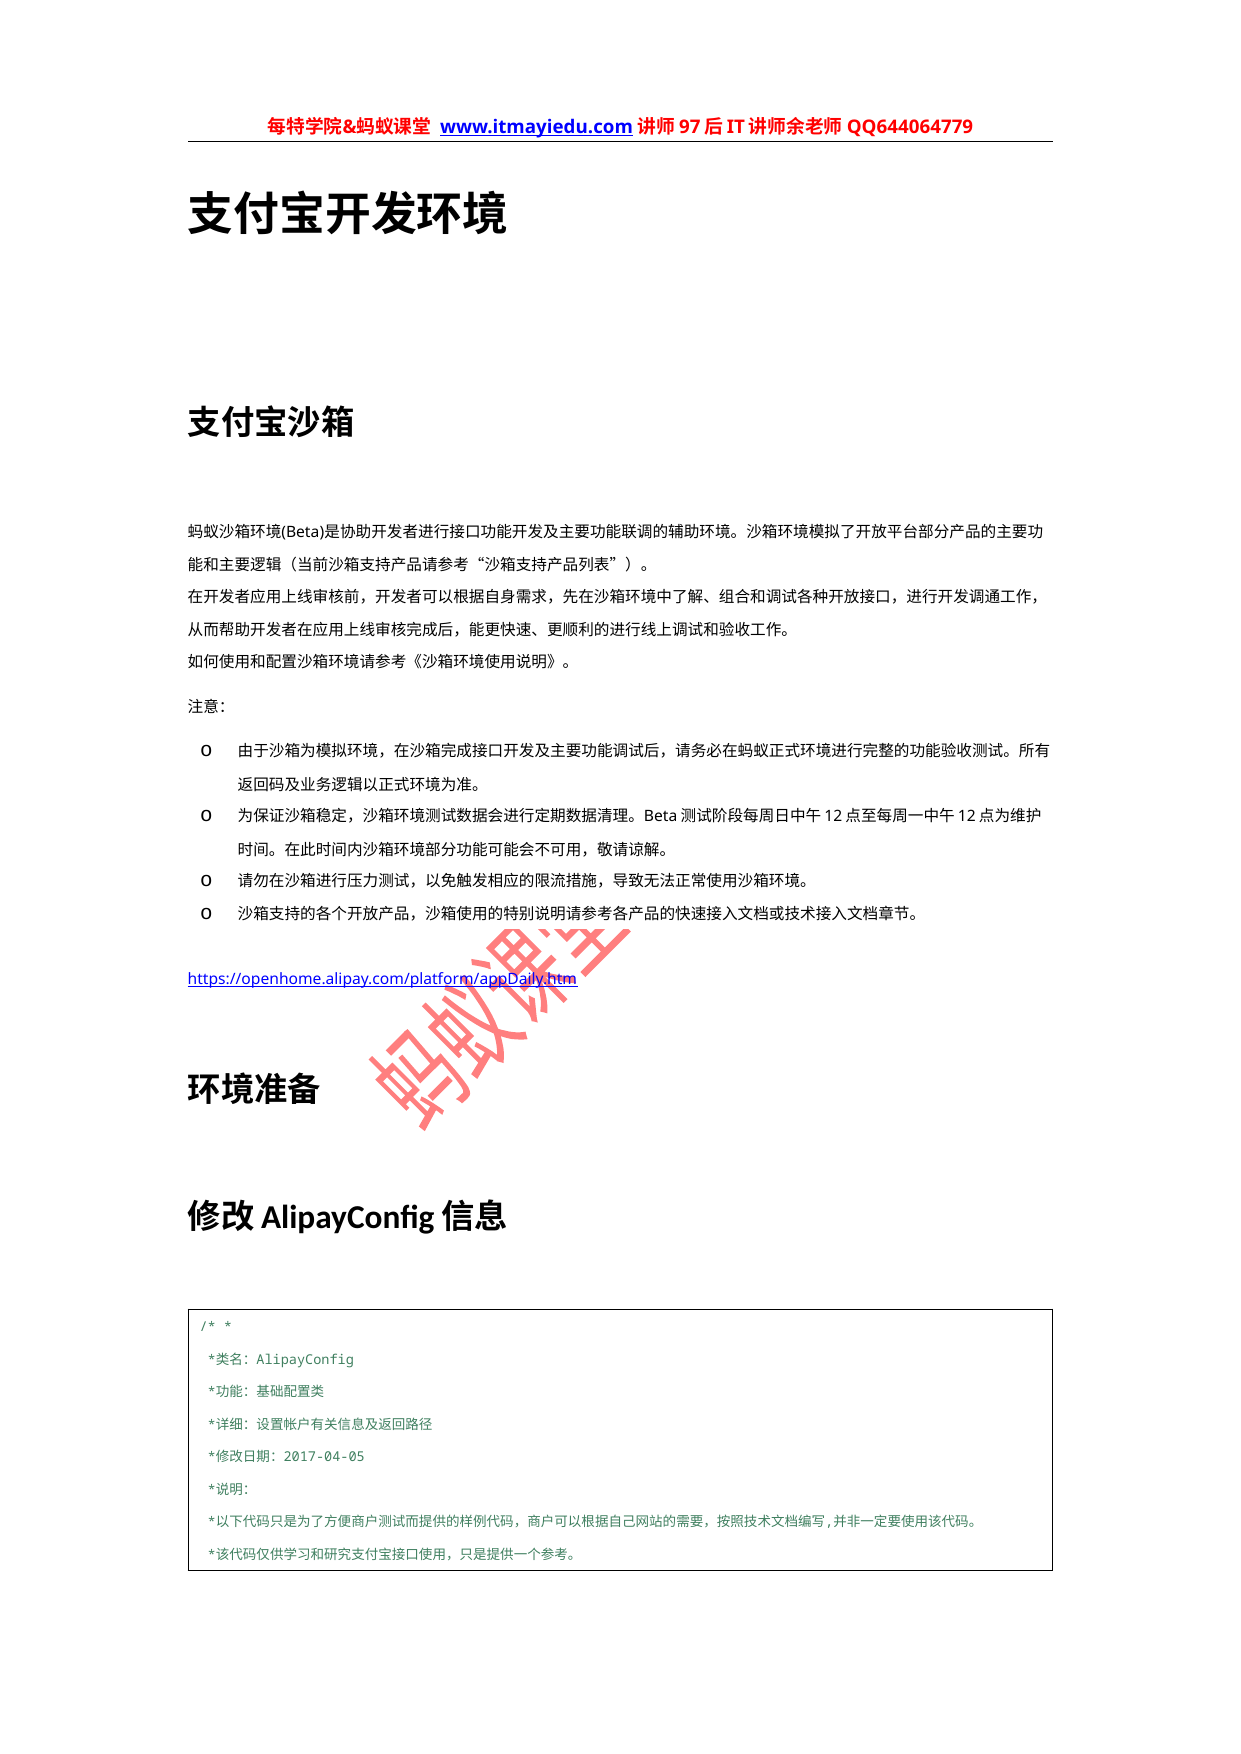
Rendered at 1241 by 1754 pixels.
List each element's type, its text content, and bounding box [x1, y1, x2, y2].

list 由于沙箱为模拟环境，在沙箱完成接口开发及主要功能调试后，请务必在蚂蚁正式环境进行完整的功能验收测试。所有返回码及业务逻辑以正式环境为准。 [200, 734, 1053, 799]
list 沙箱支持的各个开放产品，沙箱使用的特别说明请参考各产品的快速接入文档或技术接入文档章节。 [200, 897, 1053, 929]
text https://openhome.alipay.com/platform/appDaily.htm [187, 962, 1053, 994]
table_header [189, 1310, 1052, 1569]
subtitle 支付宝沙箱 [187, 387, 1053, 452]
list 为保证沙箱稳定，沙箱环境测试数据会进行定期数据清理。Beta测试阶段每周日中午12点至每周一中午12点为维护时间。在此时间内沙箱环境部分功能可能会不可用，敬请谅解。 [200, 799, 1053, 864]
list 请勿在沙箱进行压力测试，以免触发相应的限流措施，导致无法正常使用沙箱环境。 [200, 864, 1053, 897]
text 注意： [187, 689, 1053, 722]
text 蚂蚁沙箱环境(Beta)是协助开发者进行接口功能开发及主要功能联调的辅助环境。沙箱环境模拟了开放平台部分产品的主要功能和主要逻辑（当前沙箱支持产品请参考“沙箱支持产品列表”）。 在开发者应用上线审核前，开发者可以根据自身需求，先在沙箱环境中了解、组合和调试各种开放接口，进行开发调通工作，从而帮助开发者在应用上线审核完成后，能更快速、更顺利的进行线上调试和验收工作。 如何使用和配置沙箱环境请参考《沙箱环境使用说明》。 [187, 514, 1053, 677]
subtitle 环境准备 [187, 1054, 1053, 1119]
subtitle 支付宝开发环境 [187, 162, 1053, 259]
subtitle 修改AlipayConfig信息 [187, 1181, 1053, 1246]
